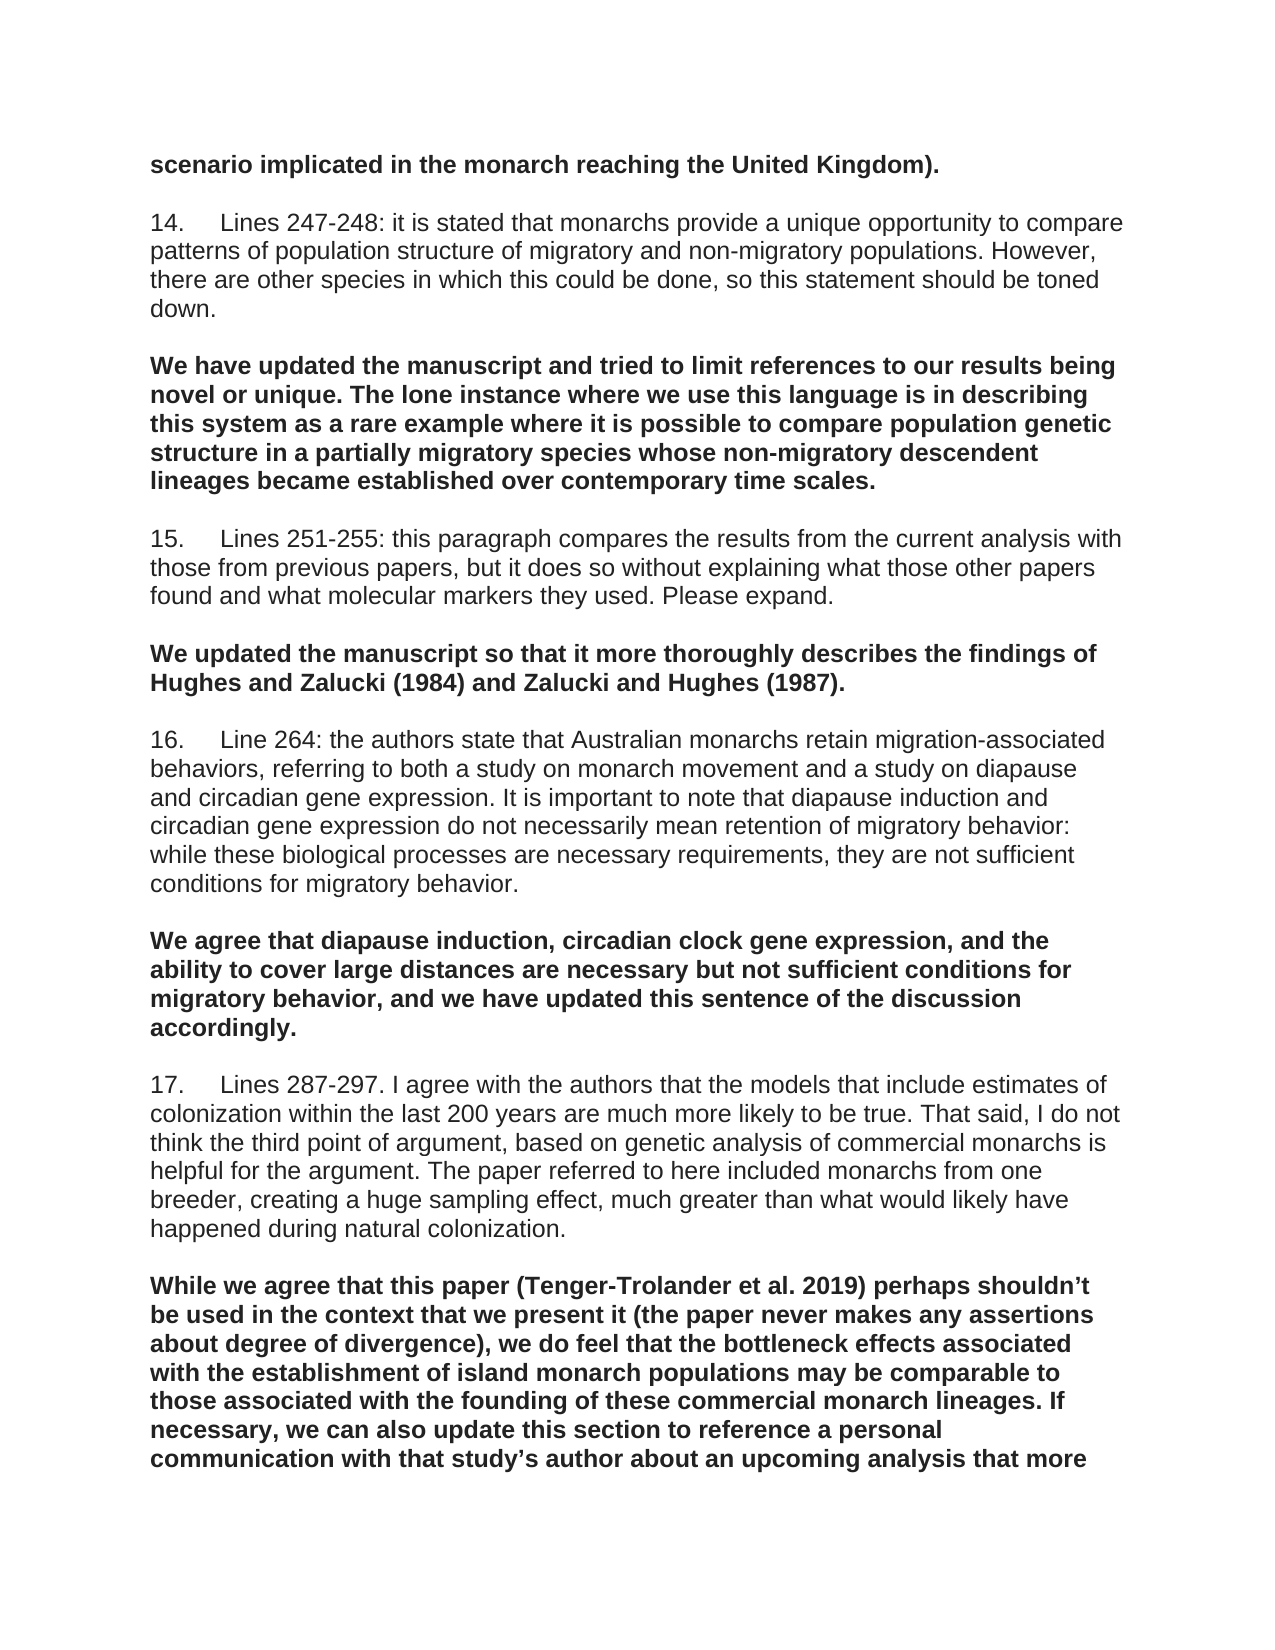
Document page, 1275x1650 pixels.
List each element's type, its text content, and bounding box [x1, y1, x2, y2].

text We updated the manuscript so that it more thoroughly describes the findings of Hughes and Zalucki (1984) and Zalucki and Hughes (1987). 16. Line 264: the authors state that Australian monarchs retain migration-associated behaviors, referring to both a study on monarch movement and a study on diapause and circadian gene expression. It is important to note that diapause induction and circadian gene expression do not necessarily mean retention of migratory behavior: while these biological processes are necessary requirements, they are not sufficient conditions for migratory behavior. [150, 639, 1125, 897]
text We agree that diapause induction, circadian clock gene expression, and the ability to cover large distances are necessary but not sufficient conditions for migratory behavior, and we have updated this sentence of the discussion accordingly. 17. Lines 287-297. I agree with the authors that the models that include estimates of colonization within the last 200 years are much more likely to be true. That said, I do not think the third point of argument, based on genetic analysis of commercial monarchs is helpful for the argument. The paper referred to here included monarchs from one breeder, creating a huge sampling effect, much greater than what would likely have happened during natural colonization. [150, 926, 1125, 1242]
text We have updated the manuscript and tried to limit references to our results being novel or unique. The lone instance where we use this language is in describing this system as a rare example where it is possible to compare population genetic structure in a partially migratory species whose non-migratory descendent lineages became established over contemporary time scales. 15. Lines 251-255: this paragraph compares the results from the current analysis with those from previous papers, but it does so without explaining what those other papers found and what molecular markers they used. Please expand. [150, 351, 1125, 610]
